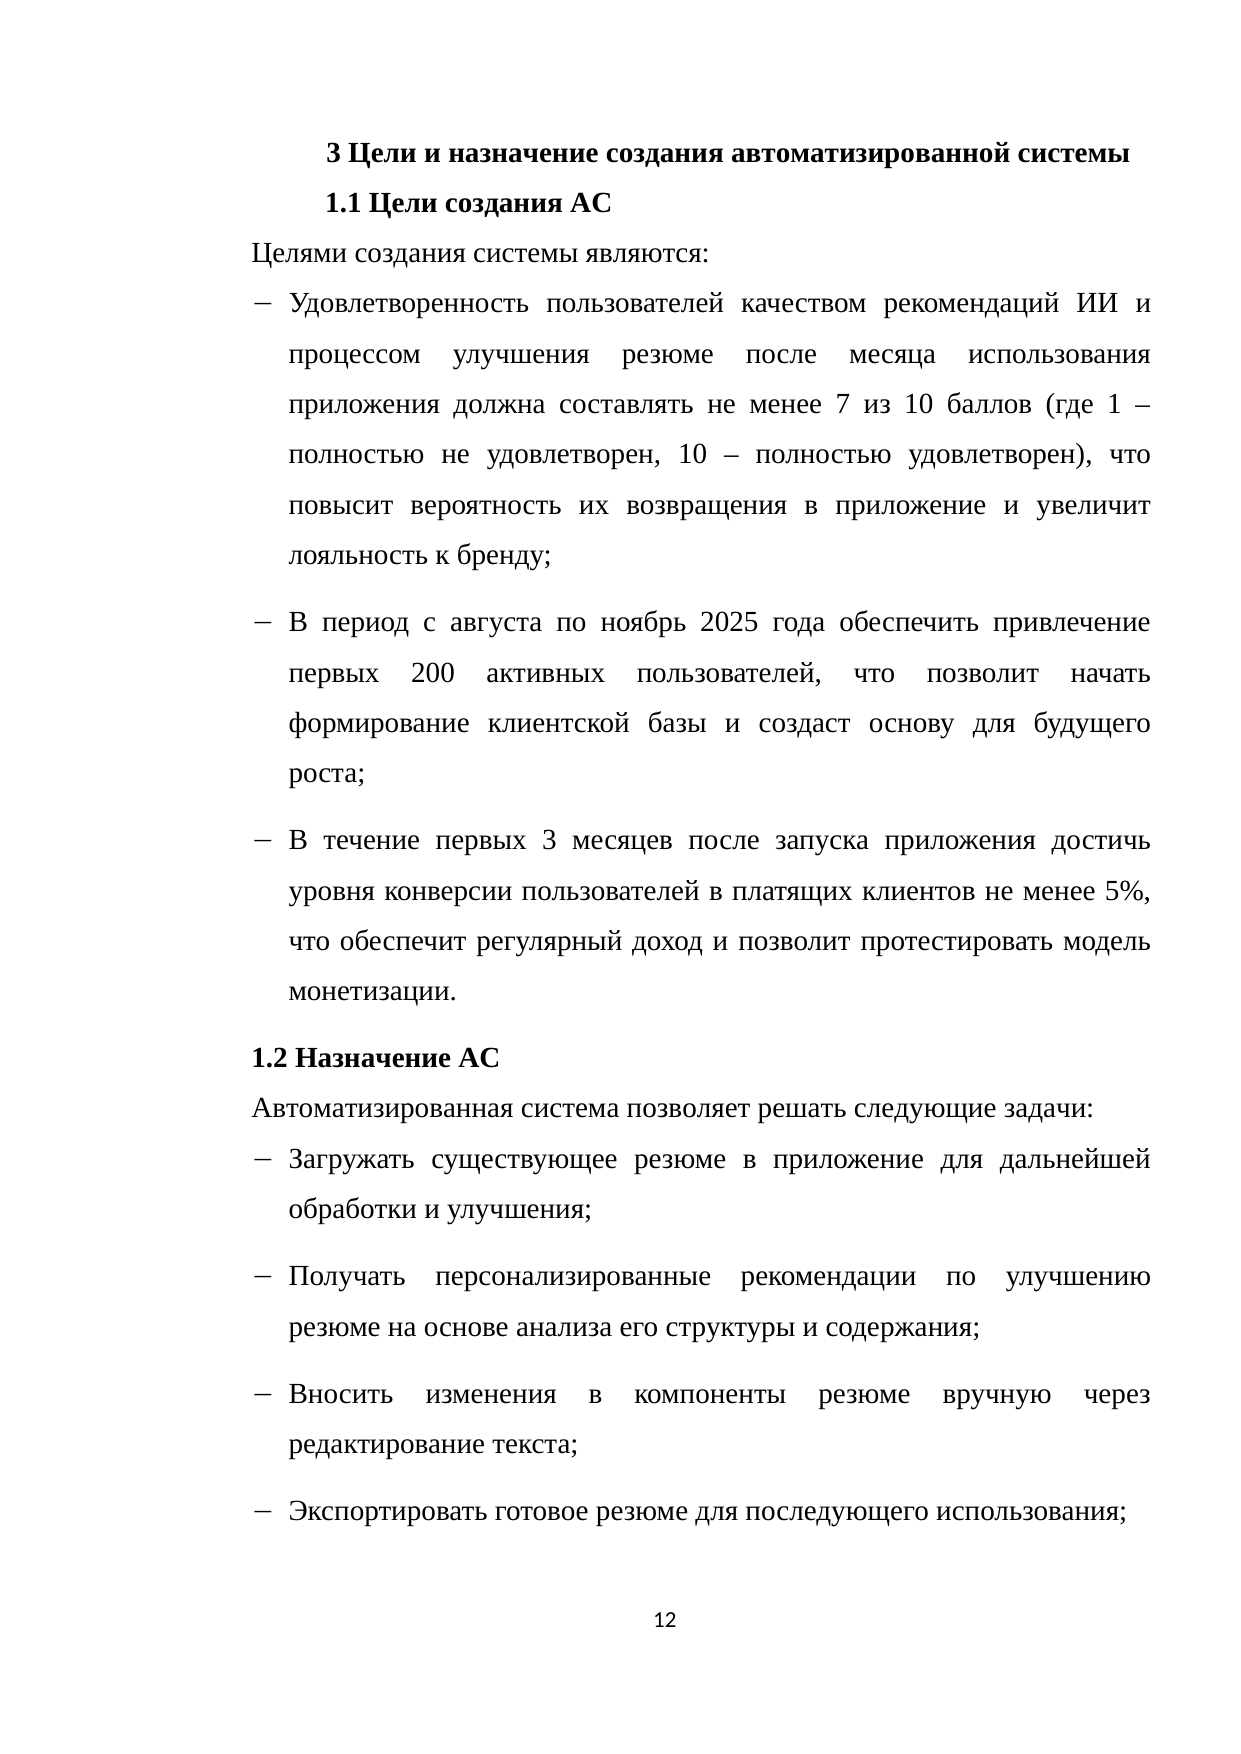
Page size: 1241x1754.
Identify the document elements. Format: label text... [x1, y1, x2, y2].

text Получать персонализированные рекомендации по улучшению резюме на основе анализа его структуры и содержания; [251, 1258, 1152, 1342]
text В течение первых 3 месяцев после запуска приложения достичь уровня конверсии пользователей в платящих клиентов не менее 5%, что обеспечит регулярный доход и позволит протестировать модель монетизации. [251, 822, 1152, 1007]
list Цели создания АС [251, 185, 1140, 218]
text Вносить изменения в компоненты резюме вручную через редактирование текста; [251, 1376, 1152, 1460]
text Цели и назначение создания автоматизированной системы [252, 135, 1152, 168]
text Экспортировать готовое резюме для последующего использования; [251, 1493, 1152, 1527]
text Целями создания системы являются: [177, 235, 1152, 269]
text Загружать существующее резюме в приложение для дальнейшей обработки и улучшения; [251, 1141, 1152, 1225]
text Автоматизированная система позволяет решать следующие задачи: [177, 1091, 1152, 1124]
text В период с августа по ноябрь 2025 года обеспечить привлечение первых 200 активных пользователей, что позволит начать формирование клиентской базы и создаст основу для будущего роста; [251, 604, 1152, 789]
text Назначение АС [251, 1040, 1152, 1074]
text Удовлетворенность пользователей качеством рекомендаций ИИ и процессом улучшения резюме после месяца использования приложения должна составлять не менее 7 из 10 баллов (где 1 – полностью не удовлетворен, 10 – полностью удовлетворен), что повысит вероятность их возвращения в приложение и увеличит лояльность к бренду; [251, 286, 1152, 571]
